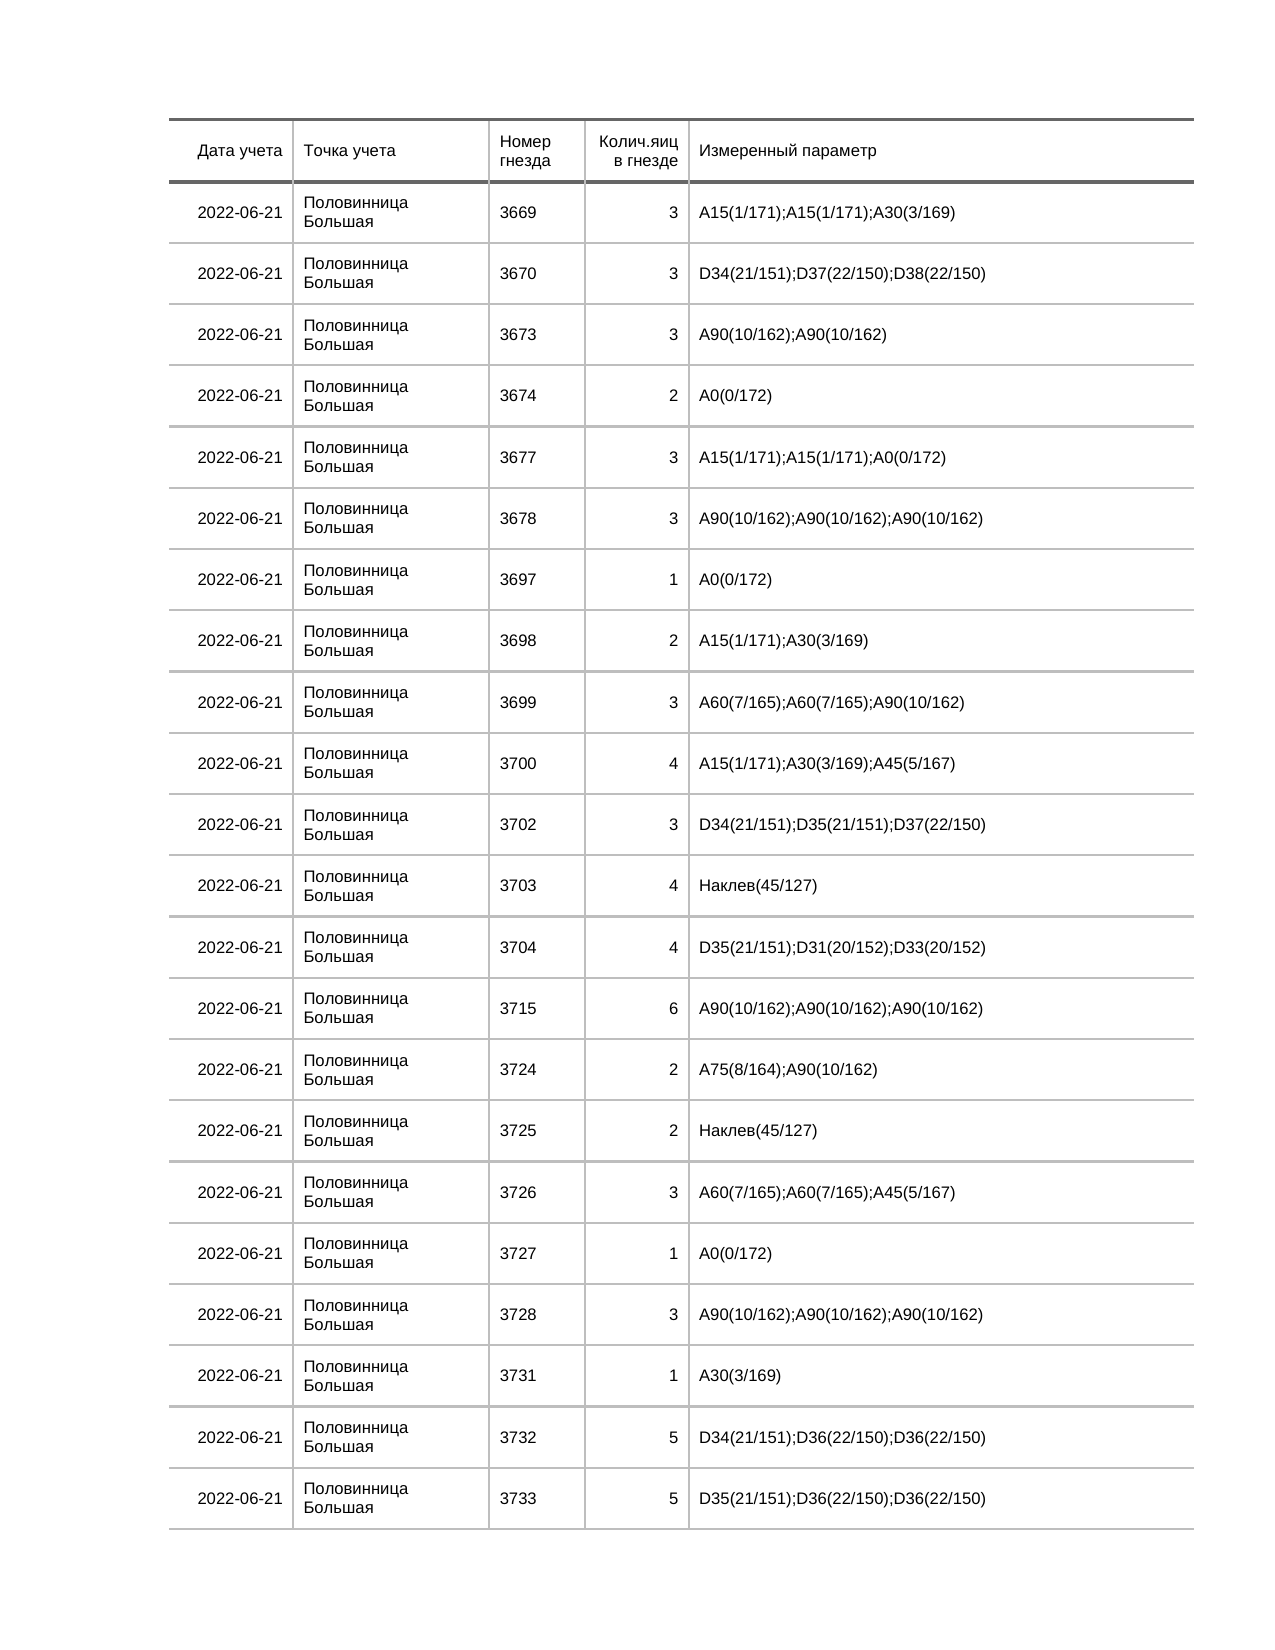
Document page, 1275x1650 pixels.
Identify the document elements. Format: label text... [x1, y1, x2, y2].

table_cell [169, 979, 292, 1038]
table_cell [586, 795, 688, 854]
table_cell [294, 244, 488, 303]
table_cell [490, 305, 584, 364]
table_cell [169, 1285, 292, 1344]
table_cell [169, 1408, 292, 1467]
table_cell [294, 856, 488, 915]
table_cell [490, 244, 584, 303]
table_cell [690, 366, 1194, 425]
table_header Дата учета [169, 121, 292, 180]
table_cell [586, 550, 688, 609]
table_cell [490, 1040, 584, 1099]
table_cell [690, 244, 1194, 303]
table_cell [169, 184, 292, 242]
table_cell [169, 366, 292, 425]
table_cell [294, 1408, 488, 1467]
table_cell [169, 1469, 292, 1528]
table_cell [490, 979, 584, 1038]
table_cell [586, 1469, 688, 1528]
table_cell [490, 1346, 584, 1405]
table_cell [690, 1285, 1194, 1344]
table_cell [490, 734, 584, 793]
table_header Точка учета [294, 121, 488, 180]
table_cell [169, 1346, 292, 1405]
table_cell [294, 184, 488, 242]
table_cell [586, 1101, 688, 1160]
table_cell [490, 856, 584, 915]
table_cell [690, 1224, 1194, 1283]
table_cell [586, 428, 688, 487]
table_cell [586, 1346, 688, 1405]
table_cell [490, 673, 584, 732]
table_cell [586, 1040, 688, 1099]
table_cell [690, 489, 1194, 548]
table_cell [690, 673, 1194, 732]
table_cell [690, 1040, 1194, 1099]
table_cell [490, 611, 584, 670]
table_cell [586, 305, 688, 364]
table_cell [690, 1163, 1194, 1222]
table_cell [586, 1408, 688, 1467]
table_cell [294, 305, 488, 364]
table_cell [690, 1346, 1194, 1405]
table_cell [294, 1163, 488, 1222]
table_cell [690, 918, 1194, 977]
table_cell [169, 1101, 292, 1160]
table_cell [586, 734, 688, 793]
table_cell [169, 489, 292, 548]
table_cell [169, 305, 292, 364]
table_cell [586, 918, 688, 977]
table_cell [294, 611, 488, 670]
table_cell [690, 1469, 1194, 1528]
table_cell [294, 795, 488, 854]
table_header Измеренный параметр [690, 121, 1194, 180]
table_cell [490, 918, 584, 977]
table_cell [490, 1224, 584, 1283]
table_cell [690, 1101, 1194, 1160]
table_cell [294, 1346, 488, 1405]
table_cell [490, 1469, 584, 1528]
table_header Номер гнезда [490, 121, 584, 180]
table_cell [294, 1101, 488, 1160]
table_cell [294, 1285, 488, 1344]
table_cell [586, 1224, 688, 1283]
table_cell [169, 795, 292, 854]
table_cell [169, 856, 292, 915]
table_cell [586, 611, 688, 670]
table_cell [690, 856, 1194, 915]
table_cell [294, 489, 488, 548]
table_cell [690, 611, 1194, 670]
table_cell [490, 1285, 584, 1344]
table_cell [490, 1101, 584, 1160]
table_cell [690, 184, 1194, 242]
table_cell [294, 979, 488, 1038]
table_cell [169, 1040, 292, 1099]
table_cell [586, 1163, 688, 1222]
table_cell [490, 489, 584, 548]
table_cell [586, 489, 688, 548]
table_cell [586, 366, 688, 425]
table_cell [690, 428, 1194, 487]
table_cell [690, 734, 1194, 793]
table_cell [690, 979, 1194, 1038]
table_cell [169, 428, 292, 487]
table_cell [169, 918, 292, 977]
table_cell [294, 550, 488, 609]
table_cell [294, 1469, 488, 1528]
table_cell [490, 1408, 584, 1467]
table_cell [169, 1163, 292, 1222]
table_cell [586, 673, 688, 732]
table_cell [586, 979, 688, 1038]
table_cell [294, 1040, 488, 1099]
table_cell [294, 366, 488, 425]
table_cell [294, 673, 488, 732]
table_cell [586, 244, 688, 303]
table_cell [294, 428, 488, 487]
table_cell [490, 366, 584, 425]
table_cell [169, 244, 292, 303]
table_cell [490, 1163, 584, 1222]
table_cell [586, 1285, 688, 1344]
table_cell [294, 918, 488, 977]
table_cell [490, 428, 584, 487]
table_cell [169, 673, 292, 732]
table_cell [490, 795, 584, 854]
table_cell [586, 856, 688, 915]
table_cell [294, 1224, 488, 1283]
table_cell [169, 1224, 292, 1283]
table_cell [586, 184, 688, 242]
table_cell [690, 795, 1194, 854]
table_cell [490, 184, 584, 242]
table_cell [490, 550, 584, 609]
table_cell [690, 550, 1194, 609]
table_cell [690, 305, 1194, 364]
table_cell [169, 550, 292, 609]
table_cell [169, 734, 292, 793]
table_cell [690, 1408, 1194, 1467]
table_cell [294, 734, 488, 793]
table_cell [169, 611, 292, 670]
table_header Колич.яиц в гнезде [586, 121, 688, 180]
